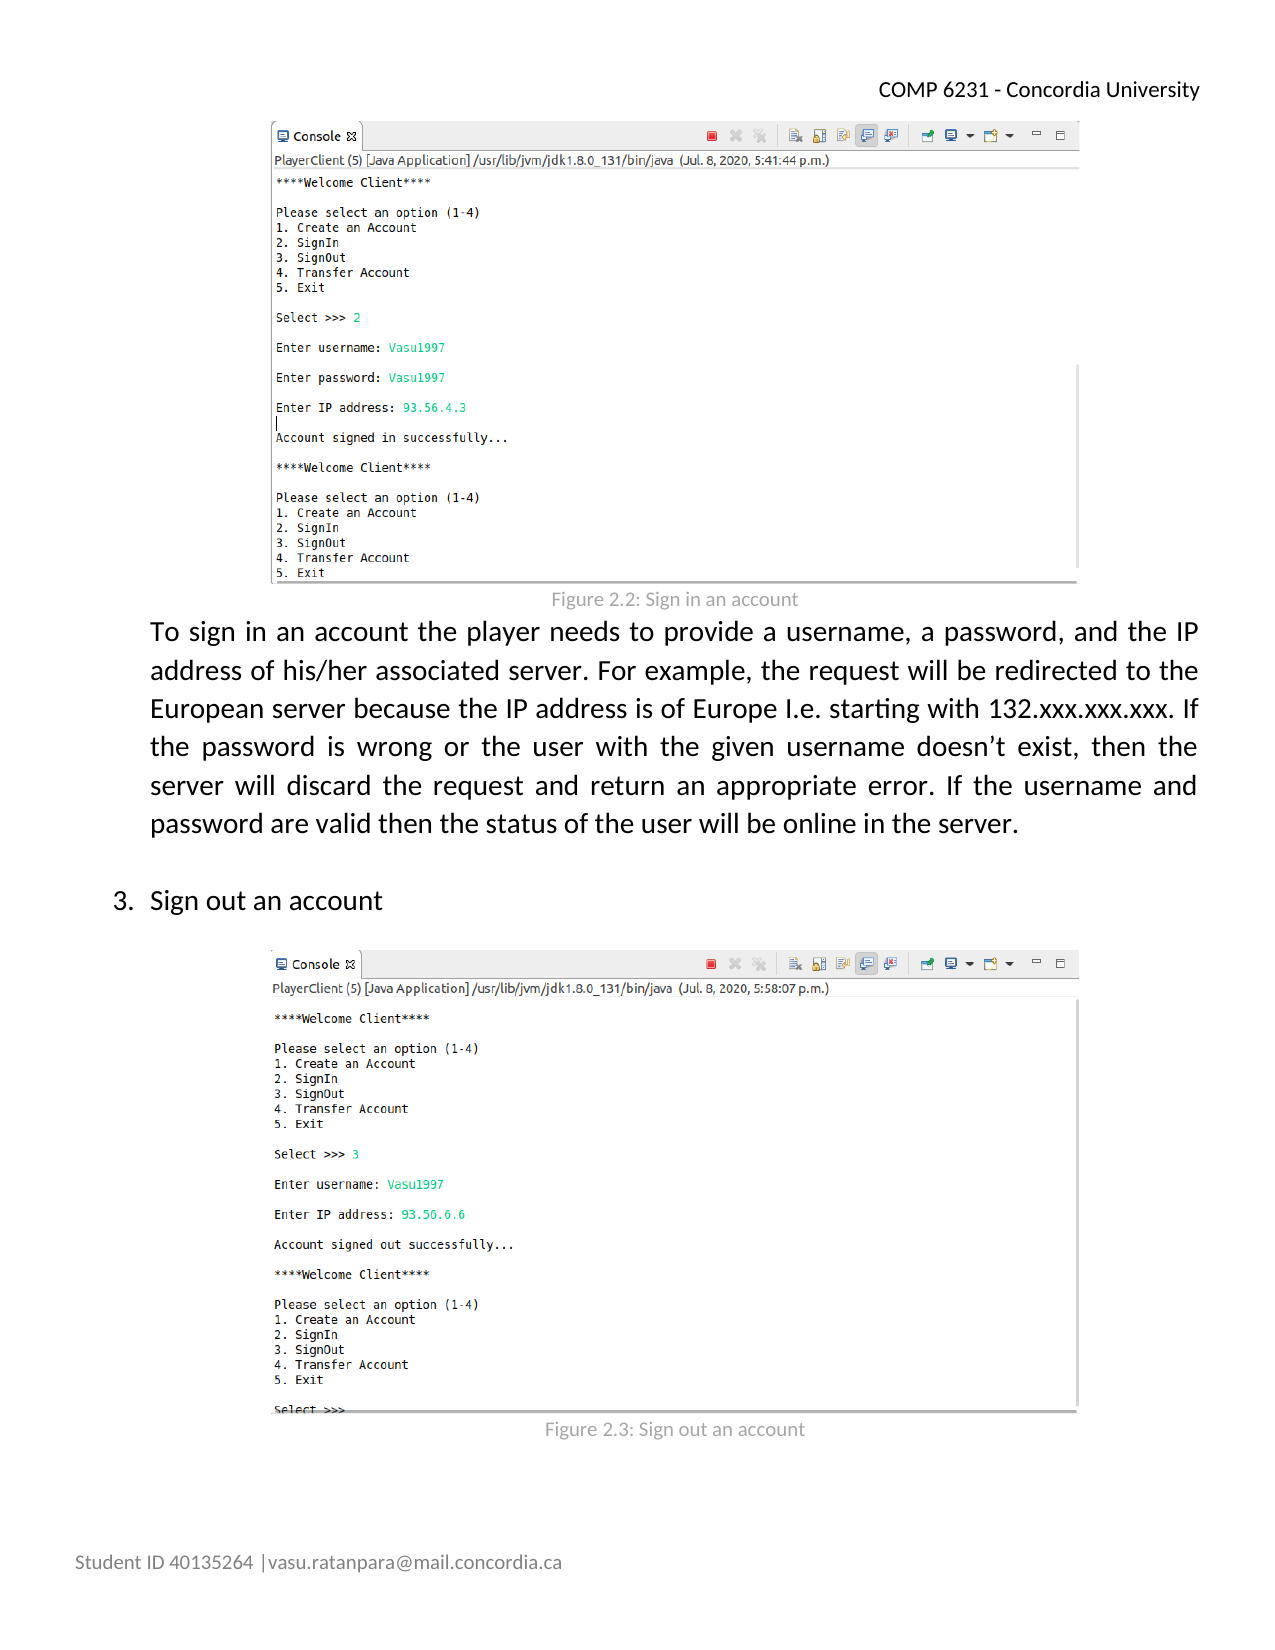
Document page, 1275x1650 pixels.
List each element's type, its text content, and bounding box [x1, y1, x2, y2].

list Sign out an account [112, 882, 1200, 918]
picture [271, 950, 1079, 1414]
text Figure 2.2: Sign in an account [150, 586, 1200, 611]
text Figure 2.3: Sign out an account [150, 1416, 1200, 1441]
picture [270, 121, 1080, 584]
text To sign in an account the player needs to provide a username, a password, and the IP address of his/her associated server. For example, the request will be redirected to the European server because the IP address is of Europe I.e. starting with 132.xxx.xxx.xxx. If the password is wrong or the user with the given username doesn’t exist, then the server will discard the request and return an appropriate error. If the username and password are valid then the status of the user will be online in the server. [150, 613, 1200, 841]
